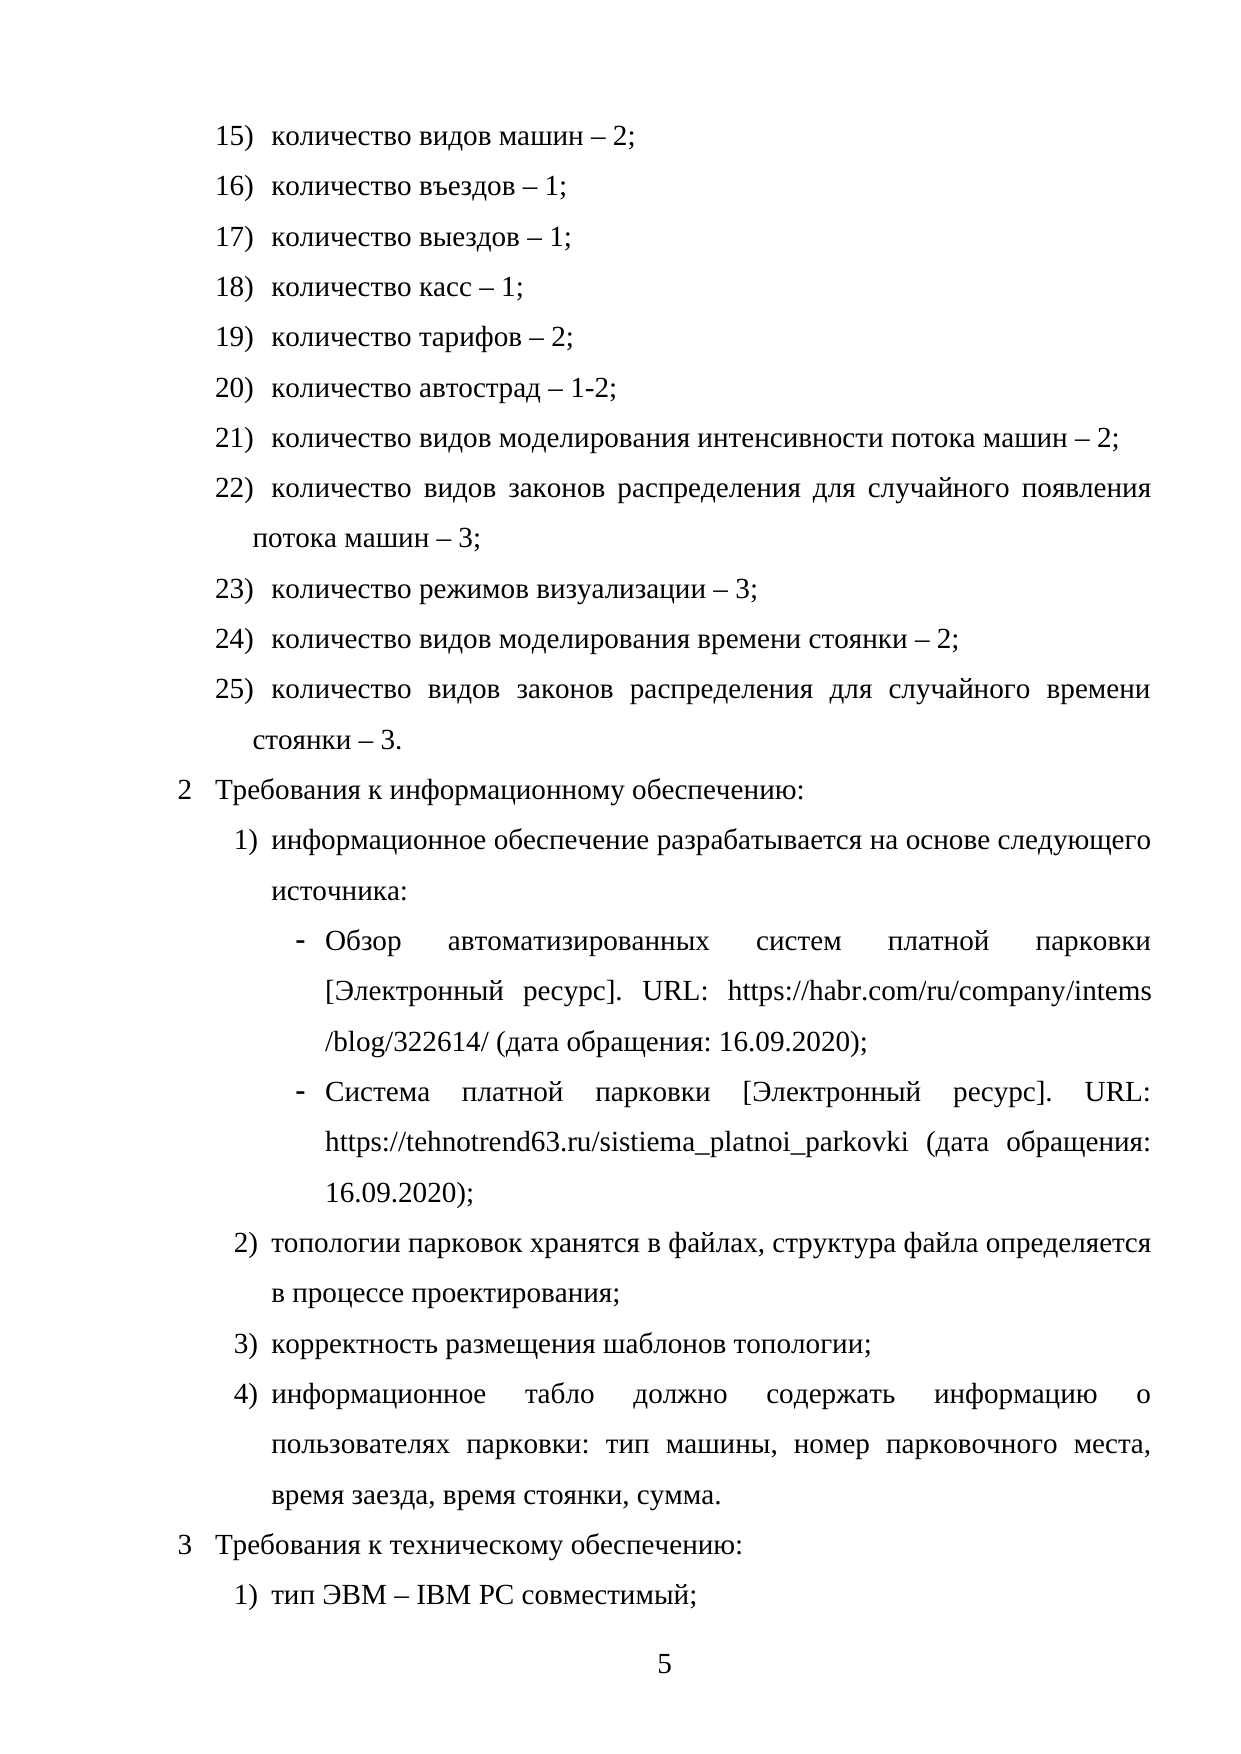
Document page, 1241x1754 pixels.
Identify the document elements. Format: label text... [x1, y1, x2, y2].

subtitle количество видов моделирования интенсивности потока машин – 2; [215, 420, 1152, 453]
subtitle количество режимов визуализации – 3; [215, 571, 1152, 604]
subtitle количество видов законов распределения для случайного времени стоянки – 3. [215, 672, 1152, 755]
subtitle количество выездов – 1; [215, 219, 1152, 252]
list информационное обеспечение разрабатывается на основе следующего источника: [233, 822, 1152, 906]
list Обзор автоматизированных систем платной парковки [Электронный ресурс]. URL: https://habr.com/ru/company/intems /blog/322614/ (дата обращения: 16.09.2020); [295, 923, 1152, 1057]
list топологии парковок хранятся в файлах, структура файла определяется в процессе проектирования; [233, 1225, 1152, 1309]
list тип ЭВМ – IBM PC совместимый; [233, 1577, 1152, 1611]
subtitle количество тарифов – 2; [215, 319, 1152, 353]
subtitle количество видов законов распределения для случайного появления потока машин – 3; [215, 470, 1152, 554]
subtitle количество касс – 1; [215, 269, 1152, 303]
list Система платной парковки [Электронный ресурс]. URL: https://tehnotrend63.ru/sistiema_platnoi_parkovki (дата обращения: 16.09.2020); [295, 1074, 1152, 1208]
subtitle количество автострад – 1-2; [215, 370, 1152, 403]
subtitle количество въездов – 1; [215, 168, 1152, 202]
list информационное табло должно содержать информацию о пользователях парковки: тип машины, номер парковочного места, время заезда, время стоянки, сумма. [233, 1376, 1152, 1510]
list Требования к информационному обеспечению: [177, 772, 1152, 806]
list Требования к техническому обеспечению: [177, 1527, 1152, 1561]
list корректность размещения шаблонов топологии; [233, 1326, 1152, 1359]
subtitle количество видов машин – 2; [215, 118, 1152, 152]
subtitle количество видов моделирования времени стоянки – 2; [215, 621, 1152, 655]
